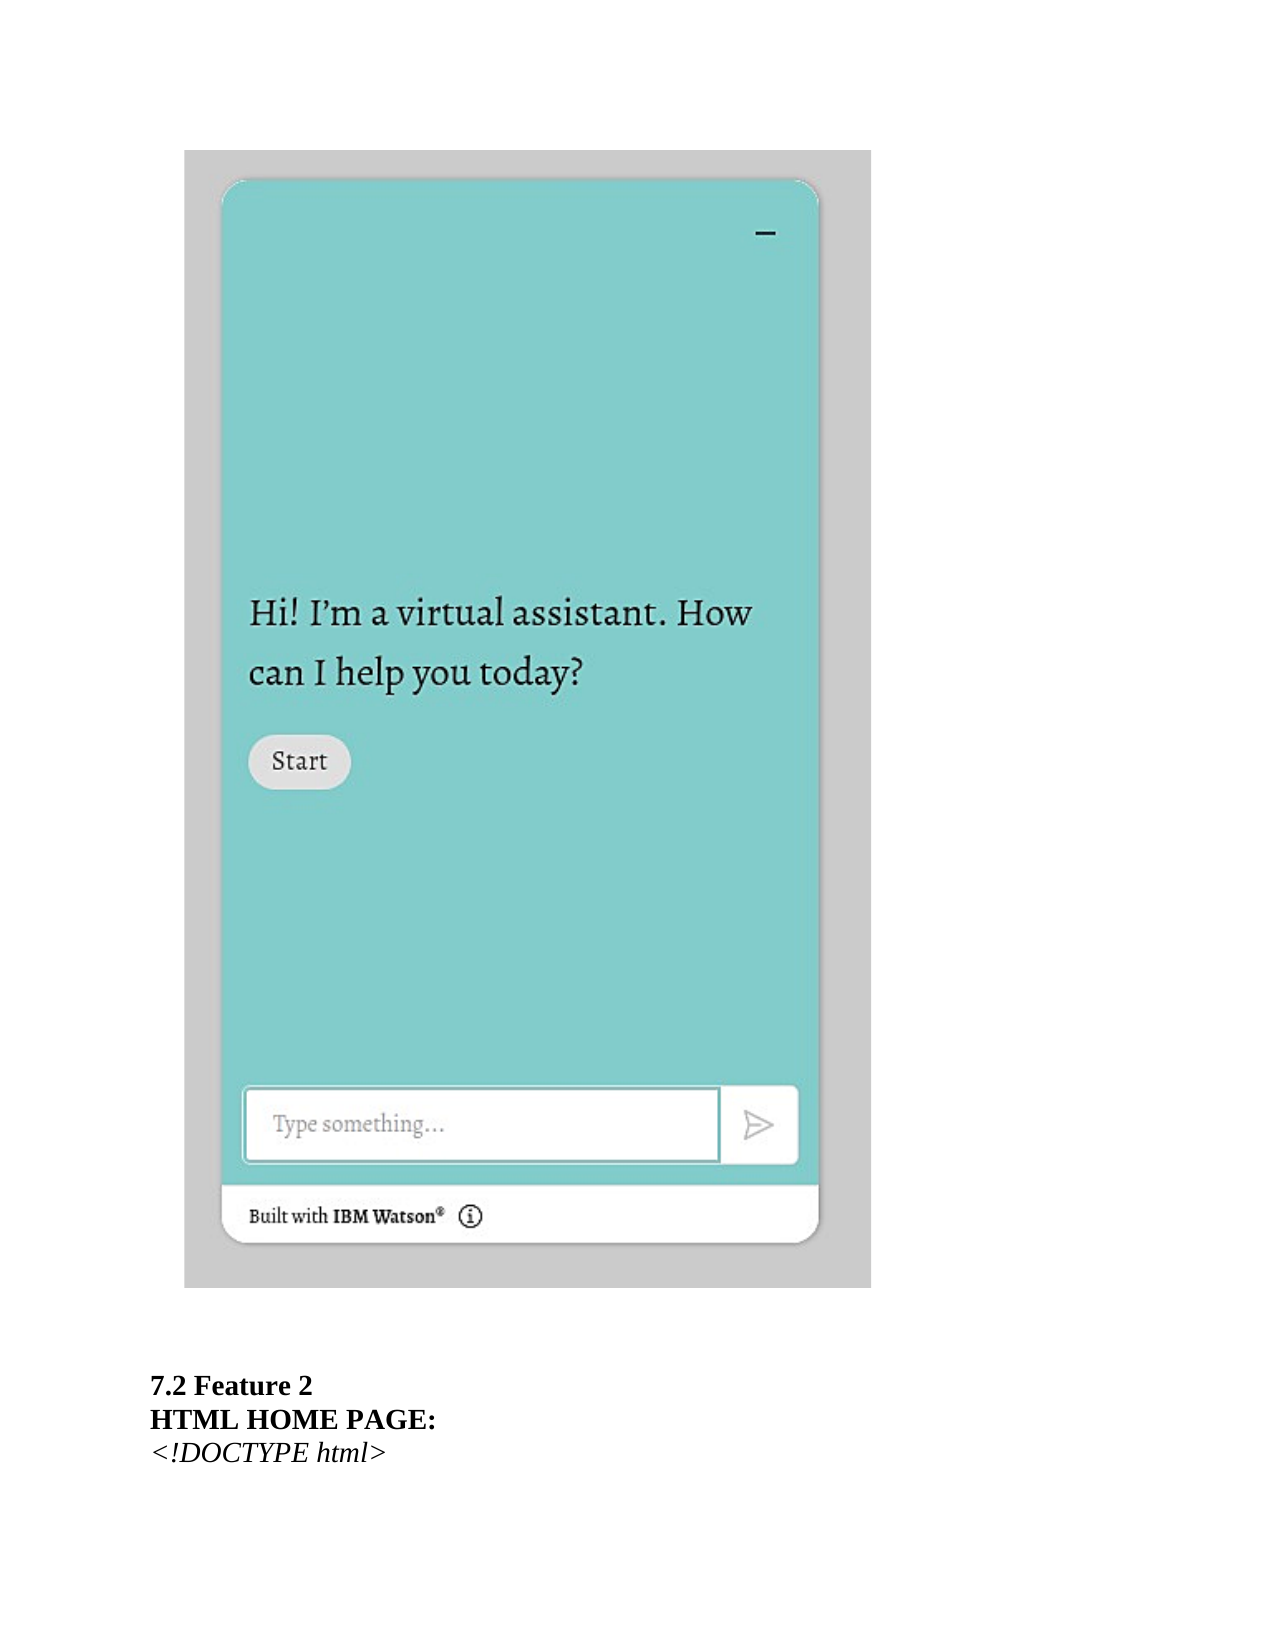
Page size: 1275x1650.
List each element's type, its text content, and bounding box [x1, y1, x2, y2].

text HTML HOME PAGE: [150, 1402, 1125, 1435]
text <!DOCTYPE html> [150, 1435, 1125, 1469]
picture [184, 150, 872, 1288]
text 7.2 Feature 2 [150, 1288, 1125, 1402]
